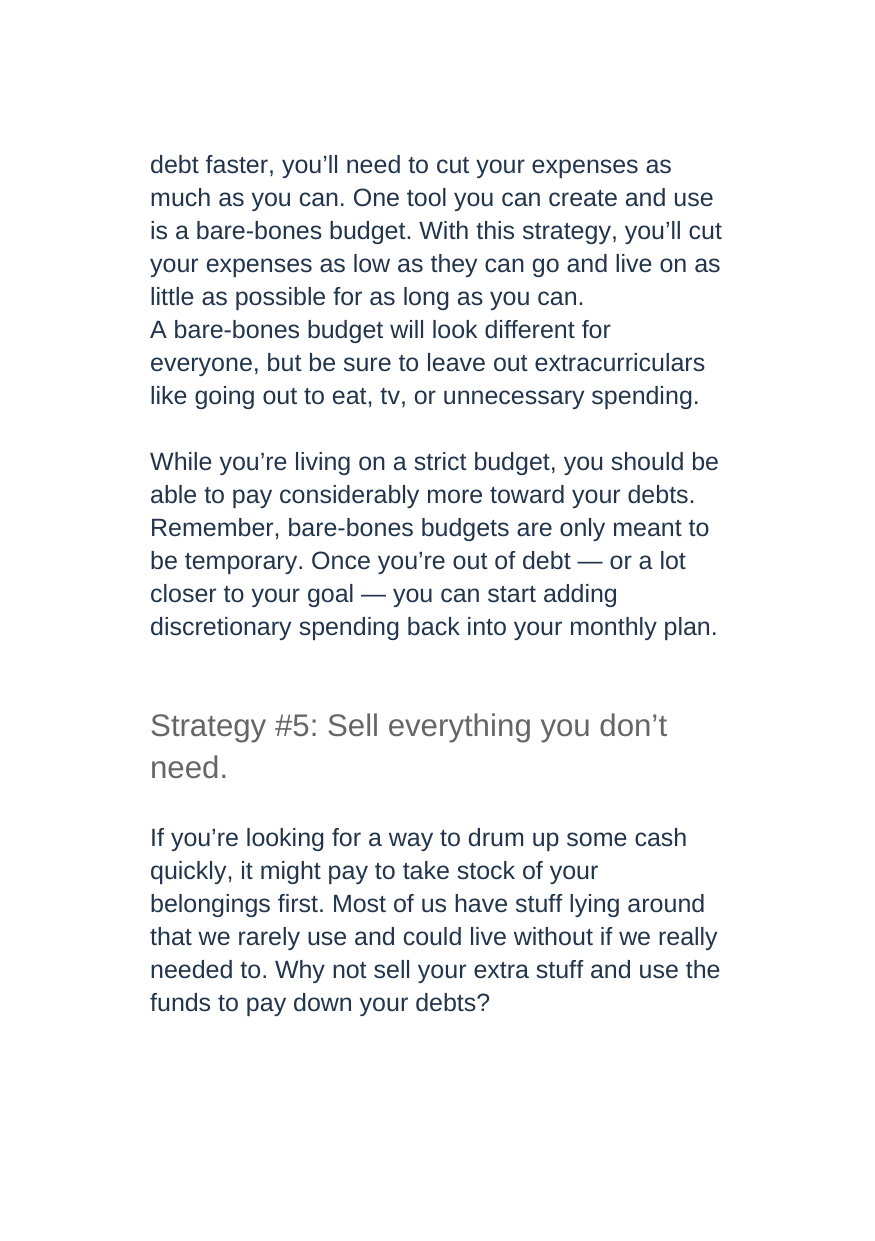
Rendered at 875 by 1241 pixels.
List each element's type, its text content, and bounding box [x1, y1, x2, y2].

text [150, 150, 724, 311]
subtitle Strategy #5: Sell everything you don’t need. [150, 707, 724, 785]
text If you’re looking for a way to drum up some cash quickly, it might pay to take stock of your belongings first. Most of us have stuff lying around that we rarely use and could live without if we really needed to. Why not sell your extra stuff and use the funds to pay down your debts? [150, 823, 724, 1017]
text While you’re living on a strict budget, you should be able to pay considerably more toward your debts. [150, 447, 724, 509]
text A bare-bones budget will look different for everyone, but be sure to leave out extracurriculars like going out to eat, tv, or unnecessary spending. [150, 315, 724, 410]
text Remember, bare-bones budgets are only meant to be temporary. Once you’re out of debt — or a lot closer to your goal — you can start adding discretionary spending back into your monthly plan. [150, 513, 724, 641]
